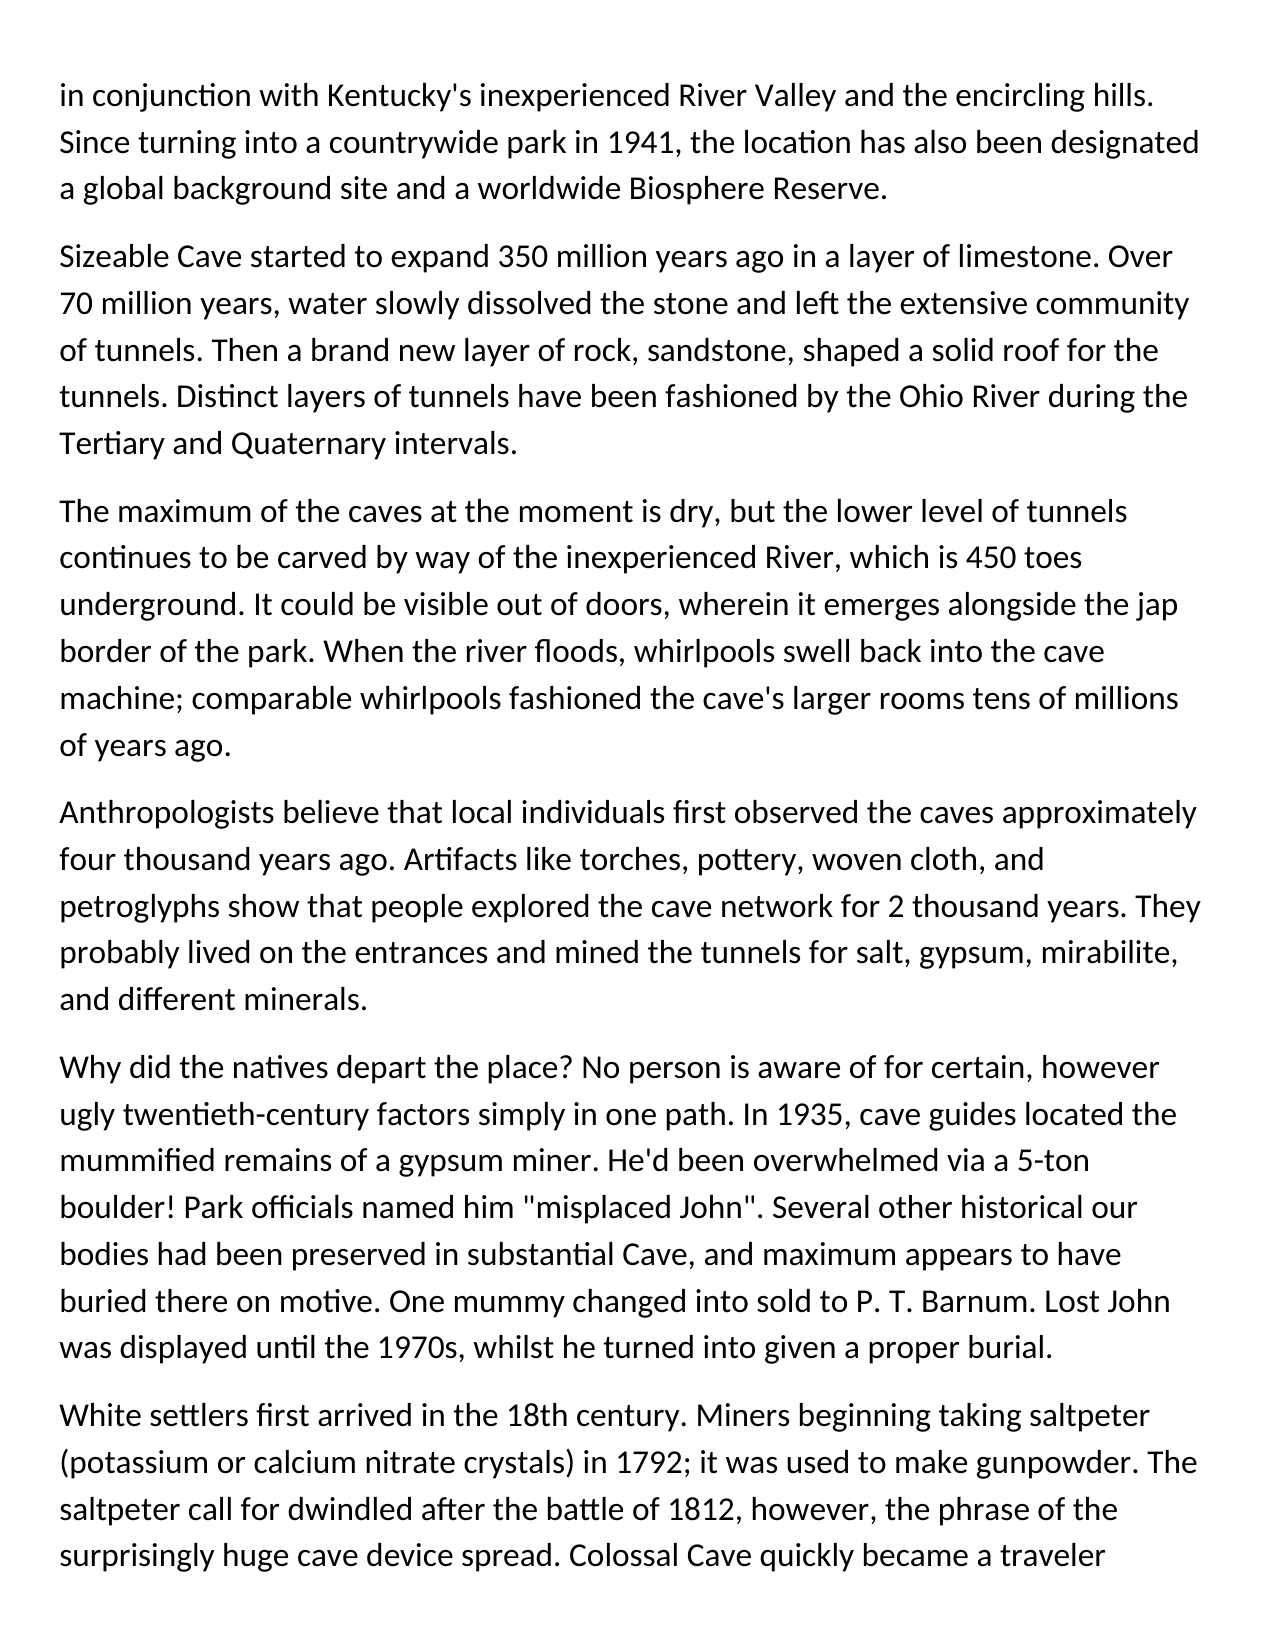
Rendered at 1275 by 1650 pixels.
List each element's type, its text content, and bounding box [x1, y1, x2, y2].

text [59, 1394, 1211, 1575]
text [59, 74, 1211, 208]
text Sizeable Cave started to expand 350 million years ago in a layer of limestone. Over 70 million years, water slowly dissolved the stone and left the extensive community of tunnels. Then a brand new layer of rock, sandstone, shaped a solid roof for the tunnels. Distinct layers of tunnels have been fashioned by the Ohio River during the Tertiary and Quaternary intervals. [59, 235, 1211, 463]
text Anthropologists believe that local individuals first observed the caves approximately four thousand years ago. Artifacts like torches, pottery, woven cloth, and petroglyphs show that people explored the cave network for 2 thousand years. They probably lived on the entrances and mined the tunnels for salt, gypsum, mirabilite, and different minerals. [59, 791, 1211, 1019]
text The maximum of the caves at the moment is dry, but the lower level of tunnels continues to be carved by way of the inexperienced River, which is 450 toes underground. It could be visible out of doors, wherein it emerges alongside the jap border of the park. When the river floods, whirlpools swell back into the cave machine; comparable whirlpools fashioned the cave's larger rooms tens of millions of years ago. [59, 490, 1211, 764]
text Why did the natives depart the place? No person is aware of for certain, however ugly twentieth-century factors simply in one path. In 1935, cave guides located the mummified remains of a gypsum miner. He'd been overwhelmed via a 5-ton boulder! Park officials named him "misplaced John". Several other historical our bodies had been preserved in substantial Cave, and maximum appears to have buried there on motive. One mummy changed into sold to P. T. Barnum. Lost John was displayed until the 1970s, whilst he turned into given a proper burial. [59, 1046, 1211, 1367]
